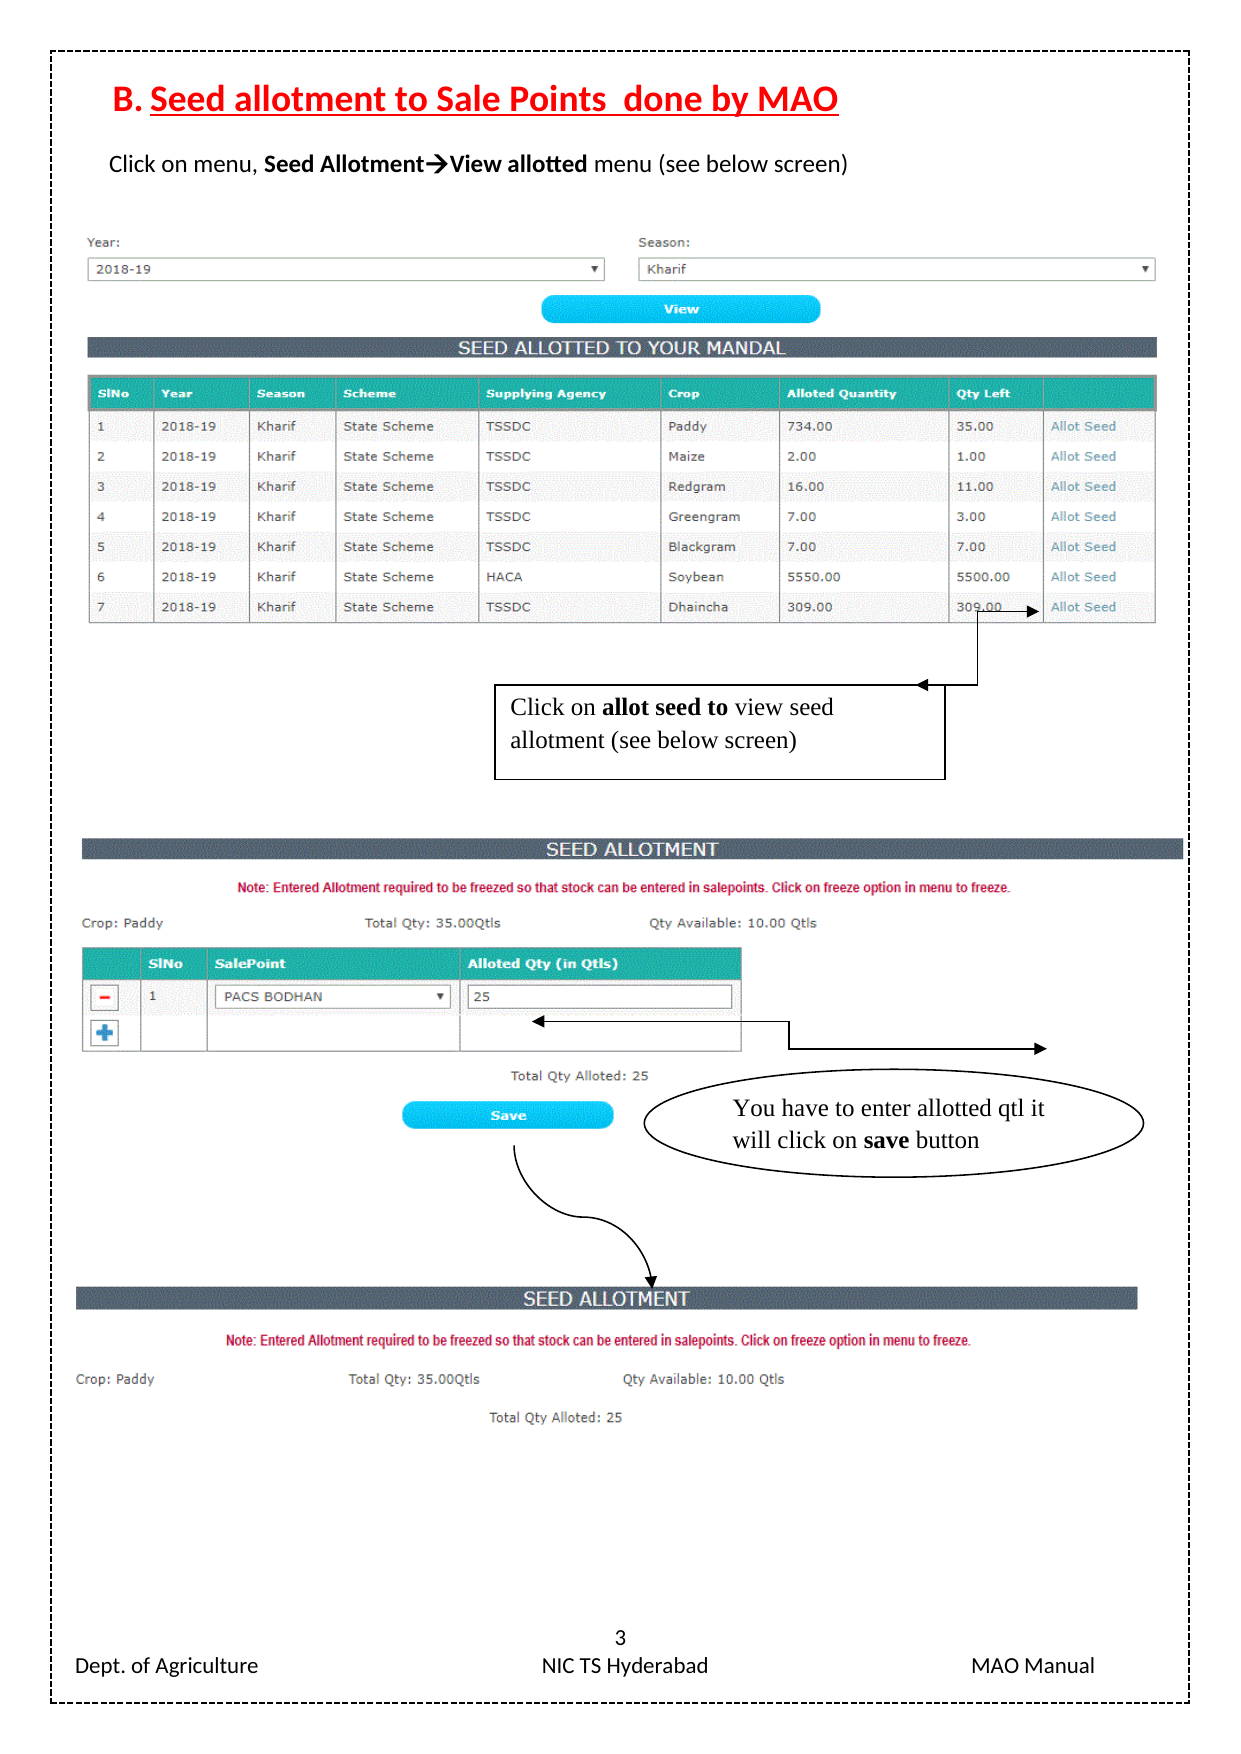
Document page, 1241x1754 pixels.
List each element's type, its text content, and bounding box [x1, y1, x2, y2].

list Seed allotment to Sale Points done by MAO [112, 75, 1165, 121]
picture [75, 823, 1188, 1142]
picture [75, 1276, 1149, 1450]
picture [75, 236, 1172, 634]
text Click on menu, Seed AllotmentView allotted menu (see below screen) [75, 148, 1165, 179]
